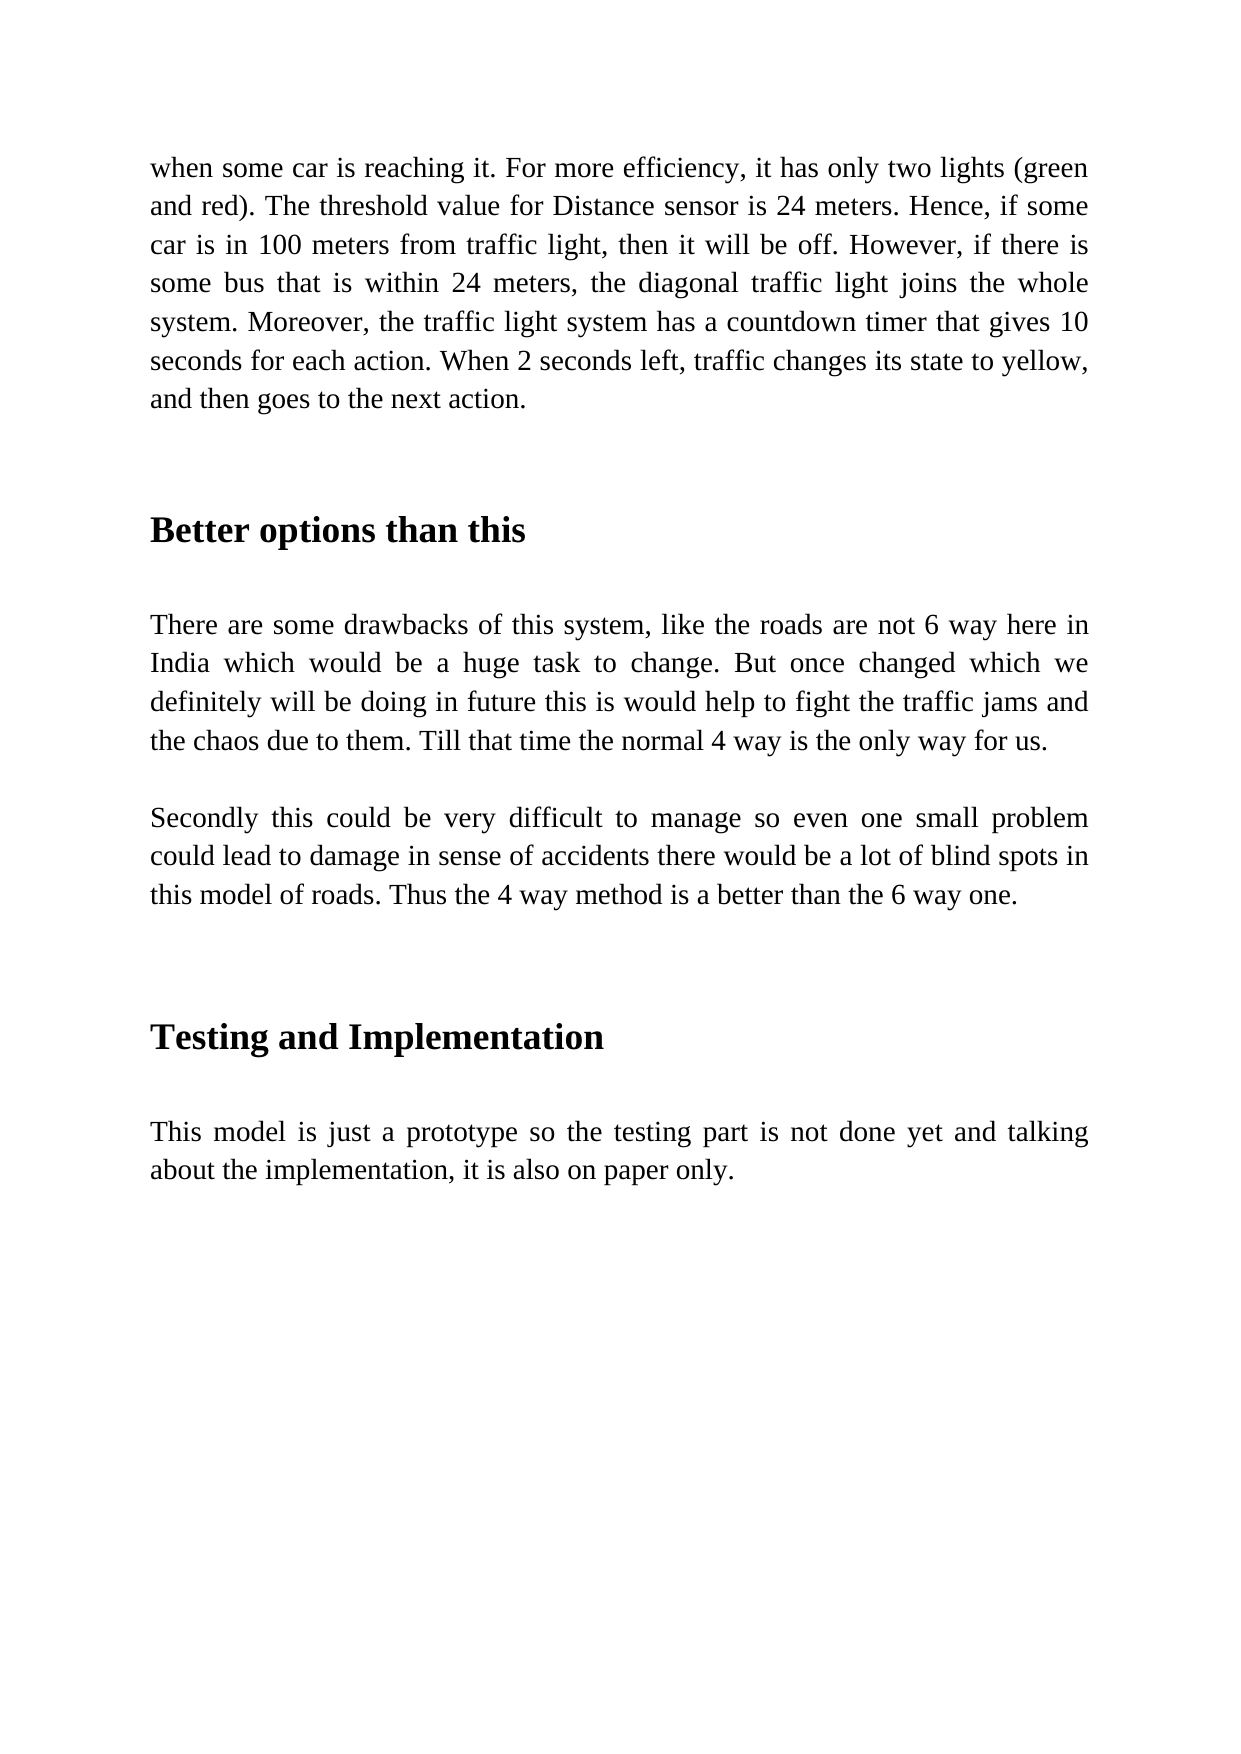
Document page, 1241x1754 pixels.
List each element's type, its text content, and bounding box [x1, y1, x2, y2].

text There are some drawbacks of this system, like the roads are not 6 way here in India which would be a huge task to change. But once changed which we definitely will be doing in future this is would help to fight the traffic jams and the chaos due to them. Till that time the normal 4 way is the only way for us. [150, 607, 1090, 756]
text This model is just a prototype so the testing part is not done yet and talking about the implementation, it is also on paper only. [150, 1114, 1090, 1186]
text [150, 150, 1090, 415]
text Better options than this [150, 508, 1090, 551]
text Secondly this could be very difficult to manage so even one small problem could lead to damage in sense of accidents there would be a lot of blind spots in this model of roads. Thus the 4 way method is a better than the 6 way one. [150, 800, 1090, 910]
text Testing and Implementation [150, 1014, 1090, 1058]
